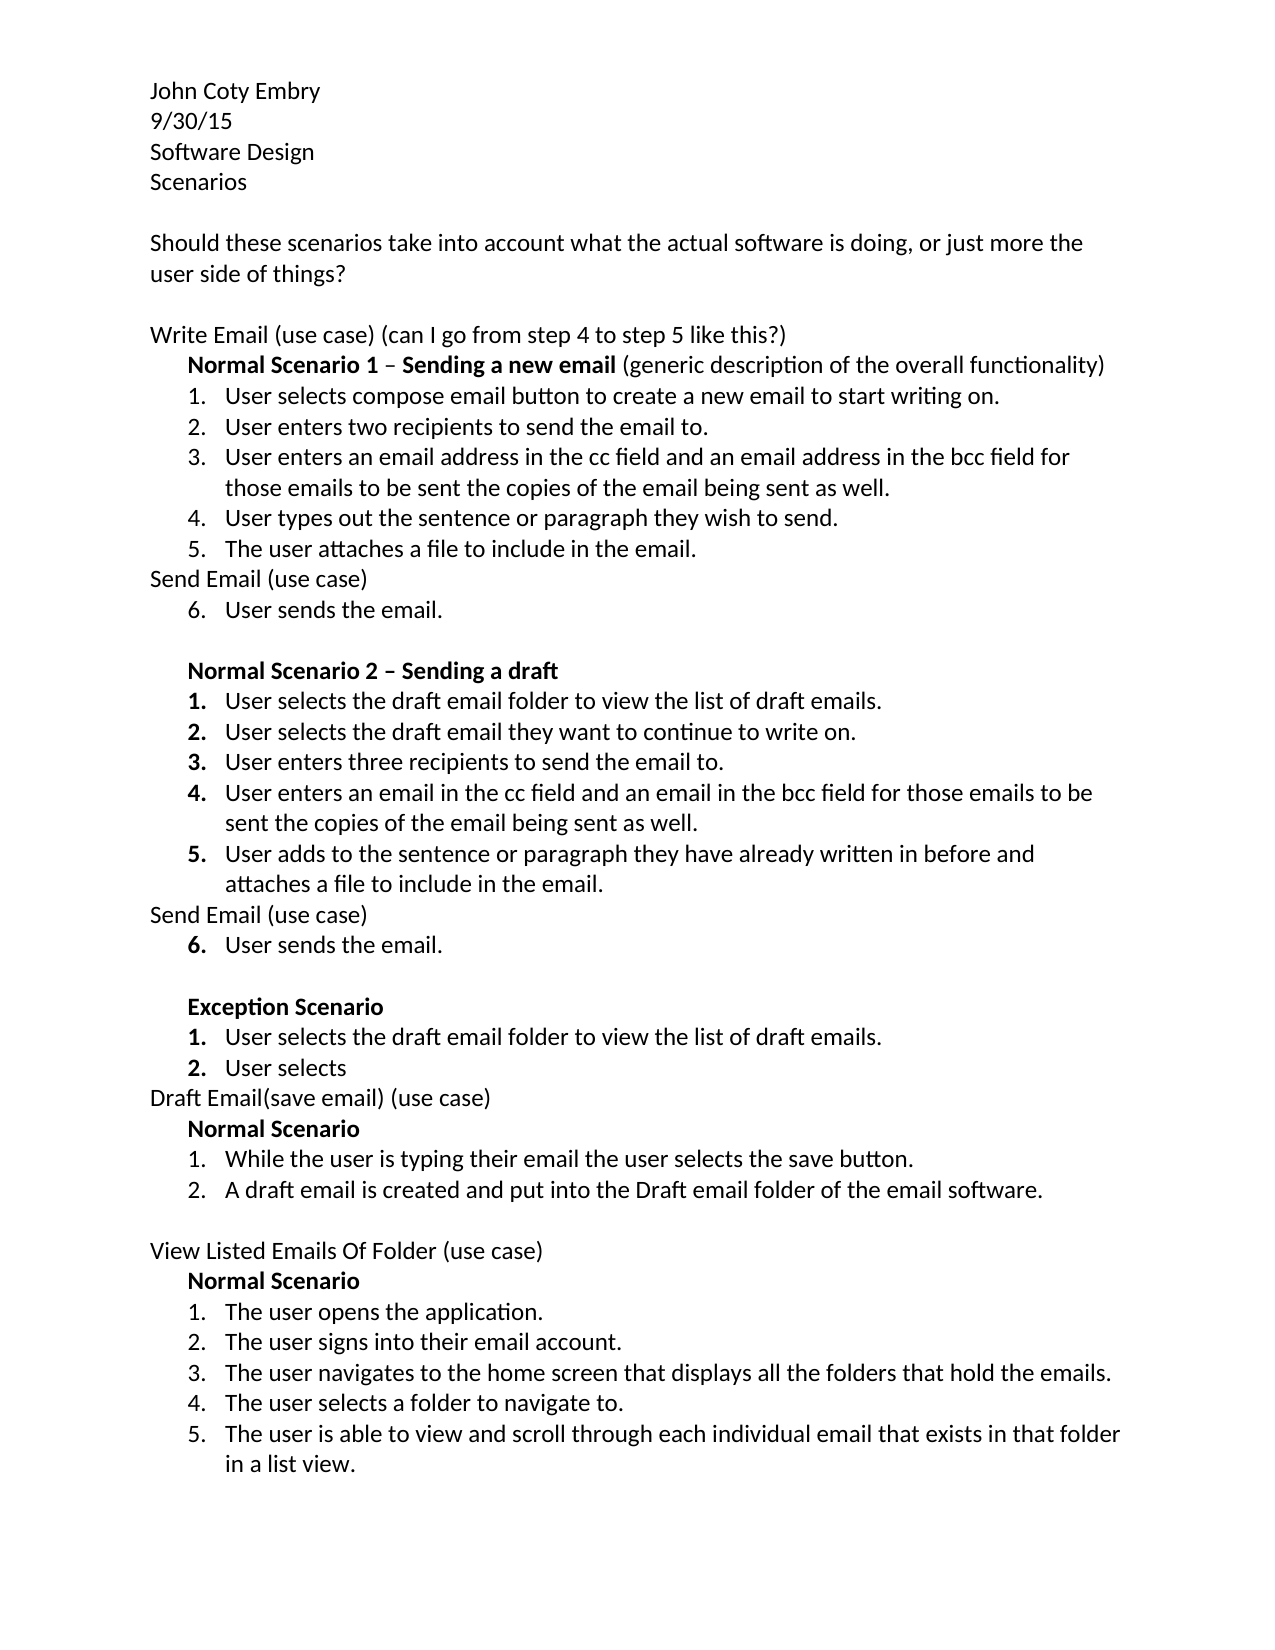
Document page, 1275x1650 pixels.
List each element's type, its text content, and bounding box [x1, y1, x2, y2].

list User enters an email address in the cc field and an email address in the bcc field for those emails to be sent the copies of the email being sent as well. [187, 441, 1125, 502]
text Normal Scenario 2 – Sending a draft [150, 655, 1125, 685]
list A draft email is created and put into the Draft email folder of the email software. [187, 1174, 1125, 1204]
list User enters three recipients to send the email to. [187, 746, 1125, 777]
text Exception Scenario [187, 991, 1125, 1021]
list User selects the draft email they want to continue to write on. [187, 716, 1125, 746]
list While the user is typing their email the user selects the save button. [187, 1143, 1125, 1174]
text Send Email (use case) [150, 899, 1125, 929]
text Normal Scenario [150, 1265, 1125, 1296]
text View Listed Emails Of Folder (use case) [150, 1235, 1125, 1265]
text Draft Email(save email) (use case) [150, 1082, 1125, 1113]
list The user signs into their email account. [187, 1326, 1125, 1357]
text Send Email (use case) [150, 563, 1125, 594]
list The user navigates to the home screen that displays all the folders that hold the emails. [187, 1357, 1125, 1387]
list User sends the email. [187, 929, 1125, 960]
list The user attaches a file to include in the email. [187, 533, 1125, 563]
text Normal Scenario [150, 1113, 1125, 1143]
list User enters an email in the cc field and an email in the bcc field for those emails to be sent the copies of the email being sent as well. [187, 777, 1125, 838]
list User selects the draft email folder to view the list of draft emails. [187, 1021, 1125, 1052]
list The user selects a folder to navigate to. [187, 1387, 1125, 1418]
list User selects the draft email folder to view the list of draft emails. [187, 685, 1125, 716]
list User enters two recipients to send the email to. [187, 411, 1125, 441]
text Normal Scenario 1 – Sending a new email (generic description of the overall functionality) [150, 350, 1125, 380]
list User adds to the sentence or paragraph they have already written in before and attaches a file to include in the email. [187, 838, 1125, 899]
text Write Email (use case) (can I go from step 4 to step 5 like this?) [150, 319, 1125, 350]
list User selects compose email button to create a new email to start writing on. [187, 380, 1125, 411]
text Should these scenarios take into account what the actual software is doing, or just more the user side of things? [150, 228, 1125, 289]
list The user opens the application. [187, 1296, 1125, 1326]
list User selects [187, 1052, 1125, 1082]
list User sends the email. [187, 594, 1125, 624]
list User types out the sentence or paragraph they wish to send. [187, 502, 1125, 533]
list The user is able to view and scroll through each individual email that exists in that folder in a list view. [187, 1418, 1125, 1479]
